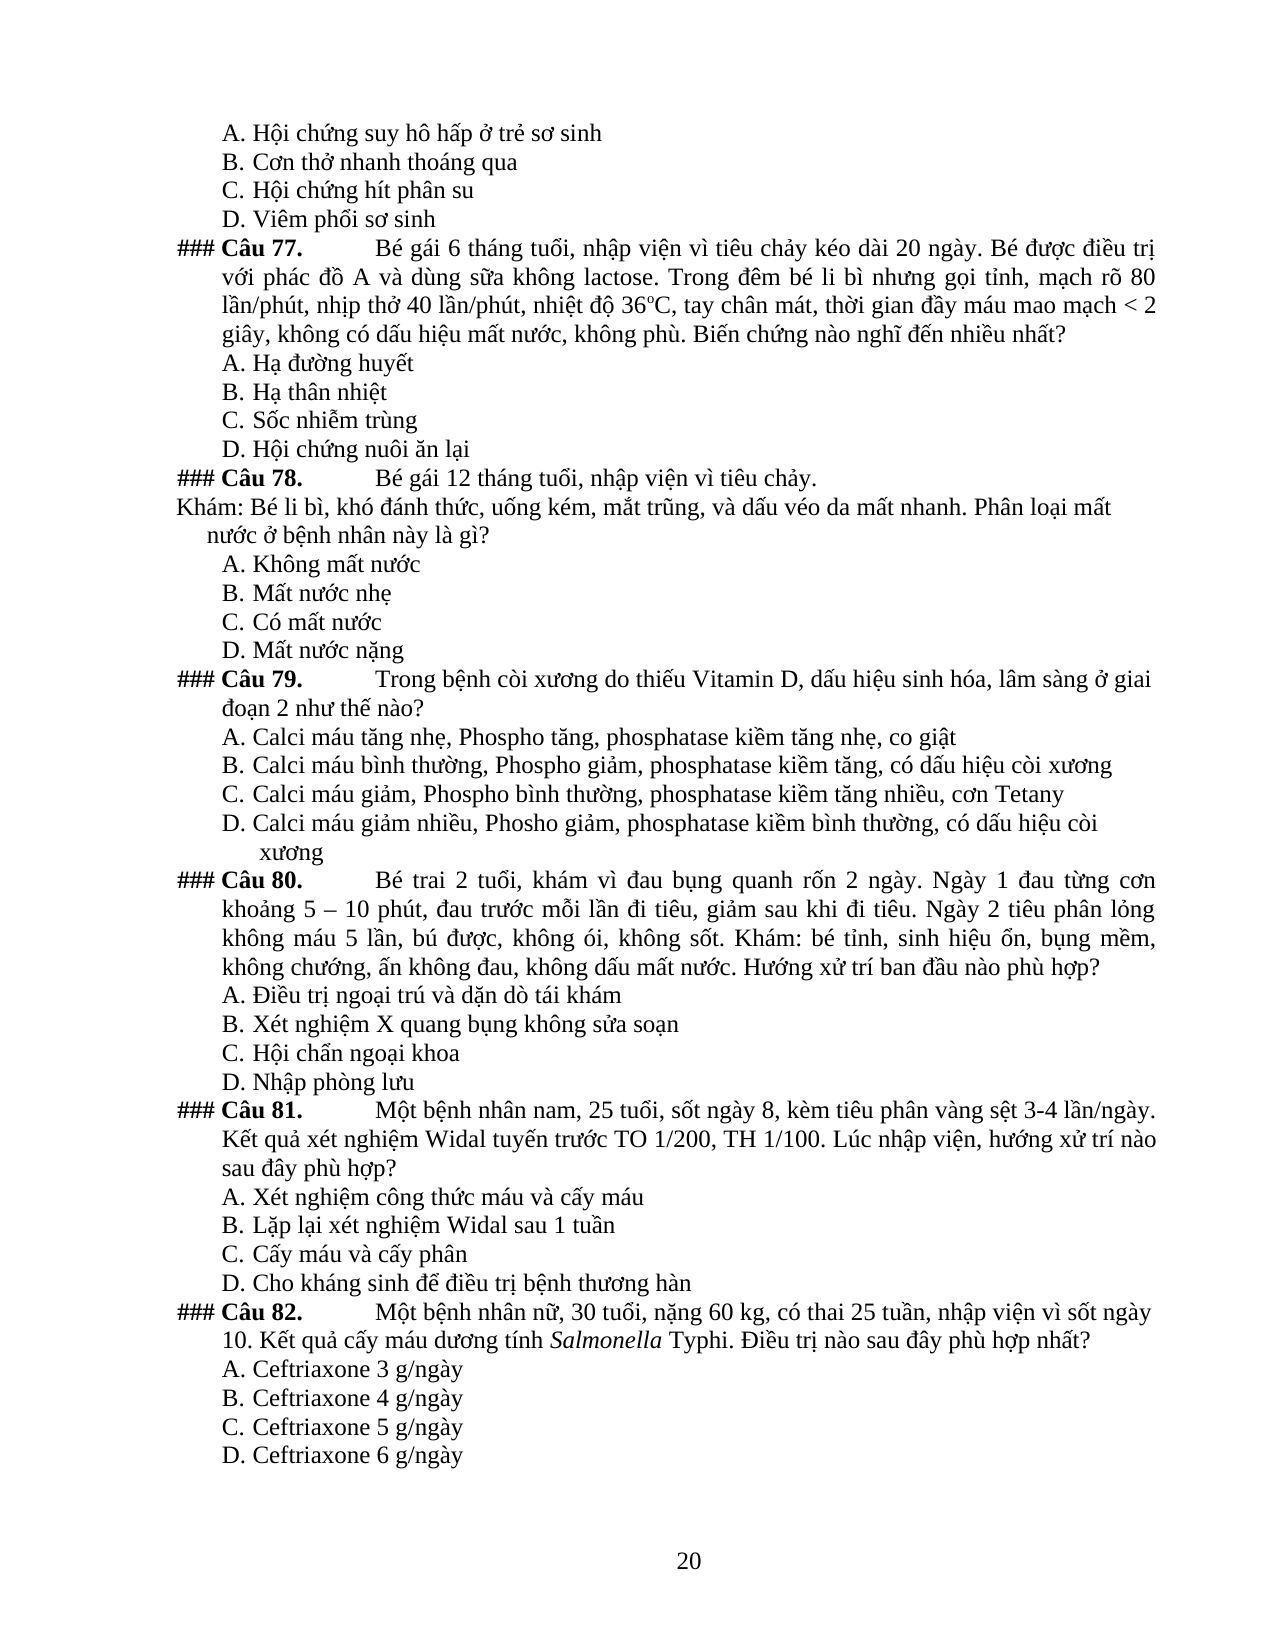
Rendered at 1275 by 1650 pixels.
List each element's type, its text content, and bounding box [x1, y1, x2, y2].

subtitle Calci máu bình thường, Phospho giảm, phosphatase kiềm tăng, có dấu hiệu còi xương [222, 750, 1157, 779]
list Calci máu giảm, Phospho bình thường, phosphatase kiềm tăng nhiều, cơn Tetany [222, 779, 1169, 808]
subtitle Điều trị ngoại trú và dặn dò tái khám [222, 980, 1169, 1009]
subtitle Xét nghiệm công thức máu và cấy máu [221, 1182, 1169, 1211]
list Calci máu tăng nhẹ, Phospho tăng, phosphatase kiềm tăng nhẹ, co giật [222, 722, 1169, 750]
list Ceftriaxone 4 g/ngày [222, 1383, 1169, 1412]
list Viêm phổi sơ sinh [222, 204, 1169, 233]
list Hội chẩn ngoại khoa [222, 1038, 1169, 1067]
list Calci máu giảm nhiều, Phosho giảm, phosphatase kiềm bình thường, có dấu hiệu còi xương [222, 808, 1157, 865]
list Ceftriaxone 5 g/ngày [222, 1412, 1169, 1441]
list Có mất nước [222, 607, 1169, 635]
list Cấy máu và cấy phân [221, 1239, 1169, 1268]
list Cho kháng sinh để điều trị bệnh thương hàn [221, 1268, 1169, 1297]
list Lặp lại xét nghiệm Widal sau 1 tuần [221, 1211, 1169, 1239]
list Hội chứng nuôi ăn lại [222, 434, 1169, 463]
list Sốc nhiễm trùng [222, 405, 1169, 434]
list Bé trai 2 tuổi, khám vì đau bụng quanh rốn 2 ngày. Ngày 1 đau từng cơn khoảng 5 – 10 phút, đau trước mỗi lần đi tiêu, giảm sau khi đi tiêu. Ngày 2 tiêu phân lỏng không máu 5 lần, bú được, không ói, không sốt. Khám: bé tỉnh, sinh hiệu ổn, bụng mềm, không chướng, ấn không đau, không dấu mất nước. Hướng xử trí ban đầu nào phù hợp? [177, 865, 1157, 980]
text Khám: Bé li bì, khó đánh thức, uống kém, mắt trũng, và dấu véo da mất nhanh. Phân loại mất nước ở bệnh nhân này là gì? [176, 492, 1154, 549]
subtitle Hạ đường huyết [222, 348, 1169, 377]
list Bé gái 12 tháng tuổi, nhập viện vì tiêu chảy. [177, 463, 1169, 492]
list Một bệnh nhân nam, 25 tuổi, sốt ngày 8, kèm tiêu phân vàng sệt 3-4 lần/ngày. Kết quả xét nghiệm Widal tuyến trước TO 1/200, TH 1/100. Lúc nhập viện, hướng xử trí nào sau đây phù hợp? [177, 1095, 1157, 1182]
list Bé gái 6 tháng tuổi, nhập viện vì tiêu chảy kéo dài 20 ngày. Bé được điều trị với phác đồ A và dùng sữa không lactose. Trong đêm bé li bì nhưng gọi tỉnh, mạch rõ 80 lần/phút, nhịp thở 40 lần/phút, nhiệt độ 36oC, tay chân mát, thời gian đầy máu mao mạch < 2 giây, không có dấu hiệu mất nước, không phù. Biến chứng nào nghĩ đến nhiều nhất? [177, 233, 1158, 348]
list Một bệnh nhân nữ, 30 tuổi, nặng 60 kg, có thai 25 tuần, nhập viện vì sốt ngày 10. Kết quả cấy máu dương tính Salmonella Typhi. Điều trị nào sau đây phù hợp nhất? [177, 1297, 1157, 1354]
list Hội chứng suy hô hấp ở trẻ sơ sinh [222, 118, 1169, 147]
list Hạ thân nhiệt [222, 377, 1169, 405]
subtitle Mất nước nặng [222, 635, 1169, 664]
list Xét nghiệm X quang bụng không sửa soạn [222, 1009, 1169, 1038]
list Hội chứng hít phân su [222, 175, 1169, 204]
list Ceftriaxone 6 g/ngày [222, 1441, 1169, 1469]
list Không mất nước [222, 549, 1169, 578]
subtitle Cơn thở nhanh thoáng qua [222, 147, 1169, 175]
list Nhập phòng lưu [222, 1067, 1169, 1095]
list Trong bệnh còi xương do thiếu Vitamin D, dấu hiệu sinh hóa, lâm sàng ở giai đoạn 2 như thế nào? [177, 664, 1157, 722]
list Mất nước nhẹ [222, 578, 1169, 607]
subtitle Ceftriaxone 3 g/ngày [222, 1354, 1169, 1383]
